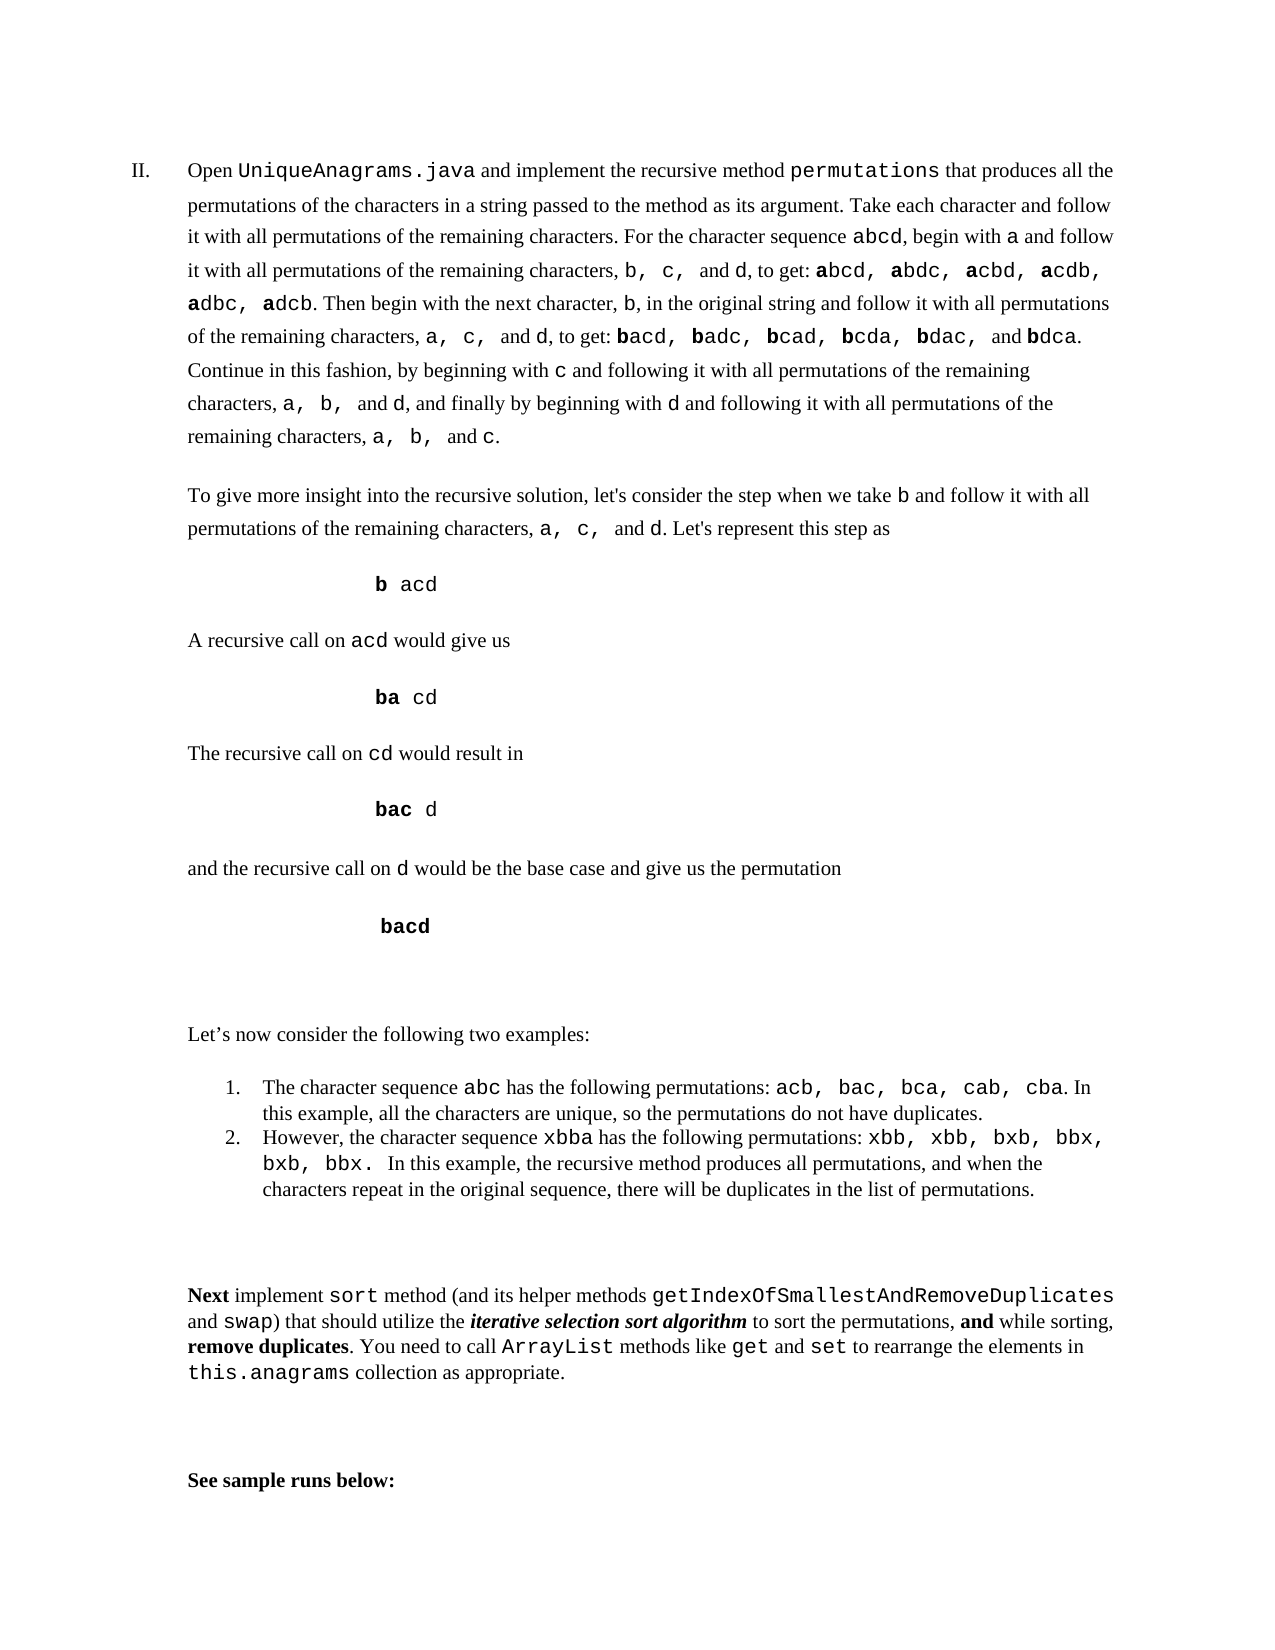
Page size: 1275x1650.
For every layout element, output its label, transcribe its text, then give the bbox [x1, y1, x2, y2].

text To give more insight into the recursive solution, let's consider the step when we take b and follow it with all permutations of the remaining characters, a, c, and d. Let's represent this step as [187, 475, 1125, 542]
text See sample runs below: [187, 1468, 1125, 1492]
list Open UniqueAnagrams.java and implement the recursive method permutations that produces all the permutations of the characters in a string passed to the method as its argument. Take each character and follow it with all permutations of the remaining characters. For the character sequence abcd, begin with a and follow it with all permutations of the remaining characters, b, c, and d, to get: abcd, abdc, acbd, acdb, adbc, adcb. Then begin with the next character, b, in the original string and follow it with all permutations of the remaining characters, a, c, and d, to get: bacd, badc, bcad, bcda, bdac, and bdca. Continue in this fashion, by beginning with c and following it with all permutations of the remaining characters, a, b, and d, and finally by beginning with d and following it with all permutations of the remaining characters, a, b, and c. [150, 150, 1125, 450]
text ba cd [375, 679, 1125, 710]
text b acd [375, 567, 1125, 598]
text The recursive call on cd would result in [187, 735, 1125, 767]
text A recursive call on acd would give us [187, 623, 1125, 654]
text Next implement sort method (and its helper methods getIndexOfSmallestAndRemoveDuplicates and swap) that should utilize the iterative selection sort algorithm to sort the permutations, and while sorting, remove duplicates. You need to call ArrayList methods like get and set to rearrange the elements in this.anagrams collection as appropriate. [187, 1283, 1125, 1386]
list The character sequence abc has the following permutations: acb, bac, bca, cab, cba. In this example, all the characters are unique, so the permutations do not have duplicates. [225, 1075, 1125, 1125]
text bacd [375, 906, 1125, 939]
text bac d [375, 792, 1125, 823]
text and the recursive call on d would be the base case and give us the permutation [187, 848, 1125, 881]
text Let’s now consider the following two examples: [187, 1022, 1125, 1046]
list However, the character sequence xbba has the following permutations: xbb, xbb, bxb, bbx, bxb, bbx. In this example, the recursive method produces all permutations, and when the characters repeat in the original sequence, there will be duplicates in the list of permutations. [225, 1125, 1125, 1201]
